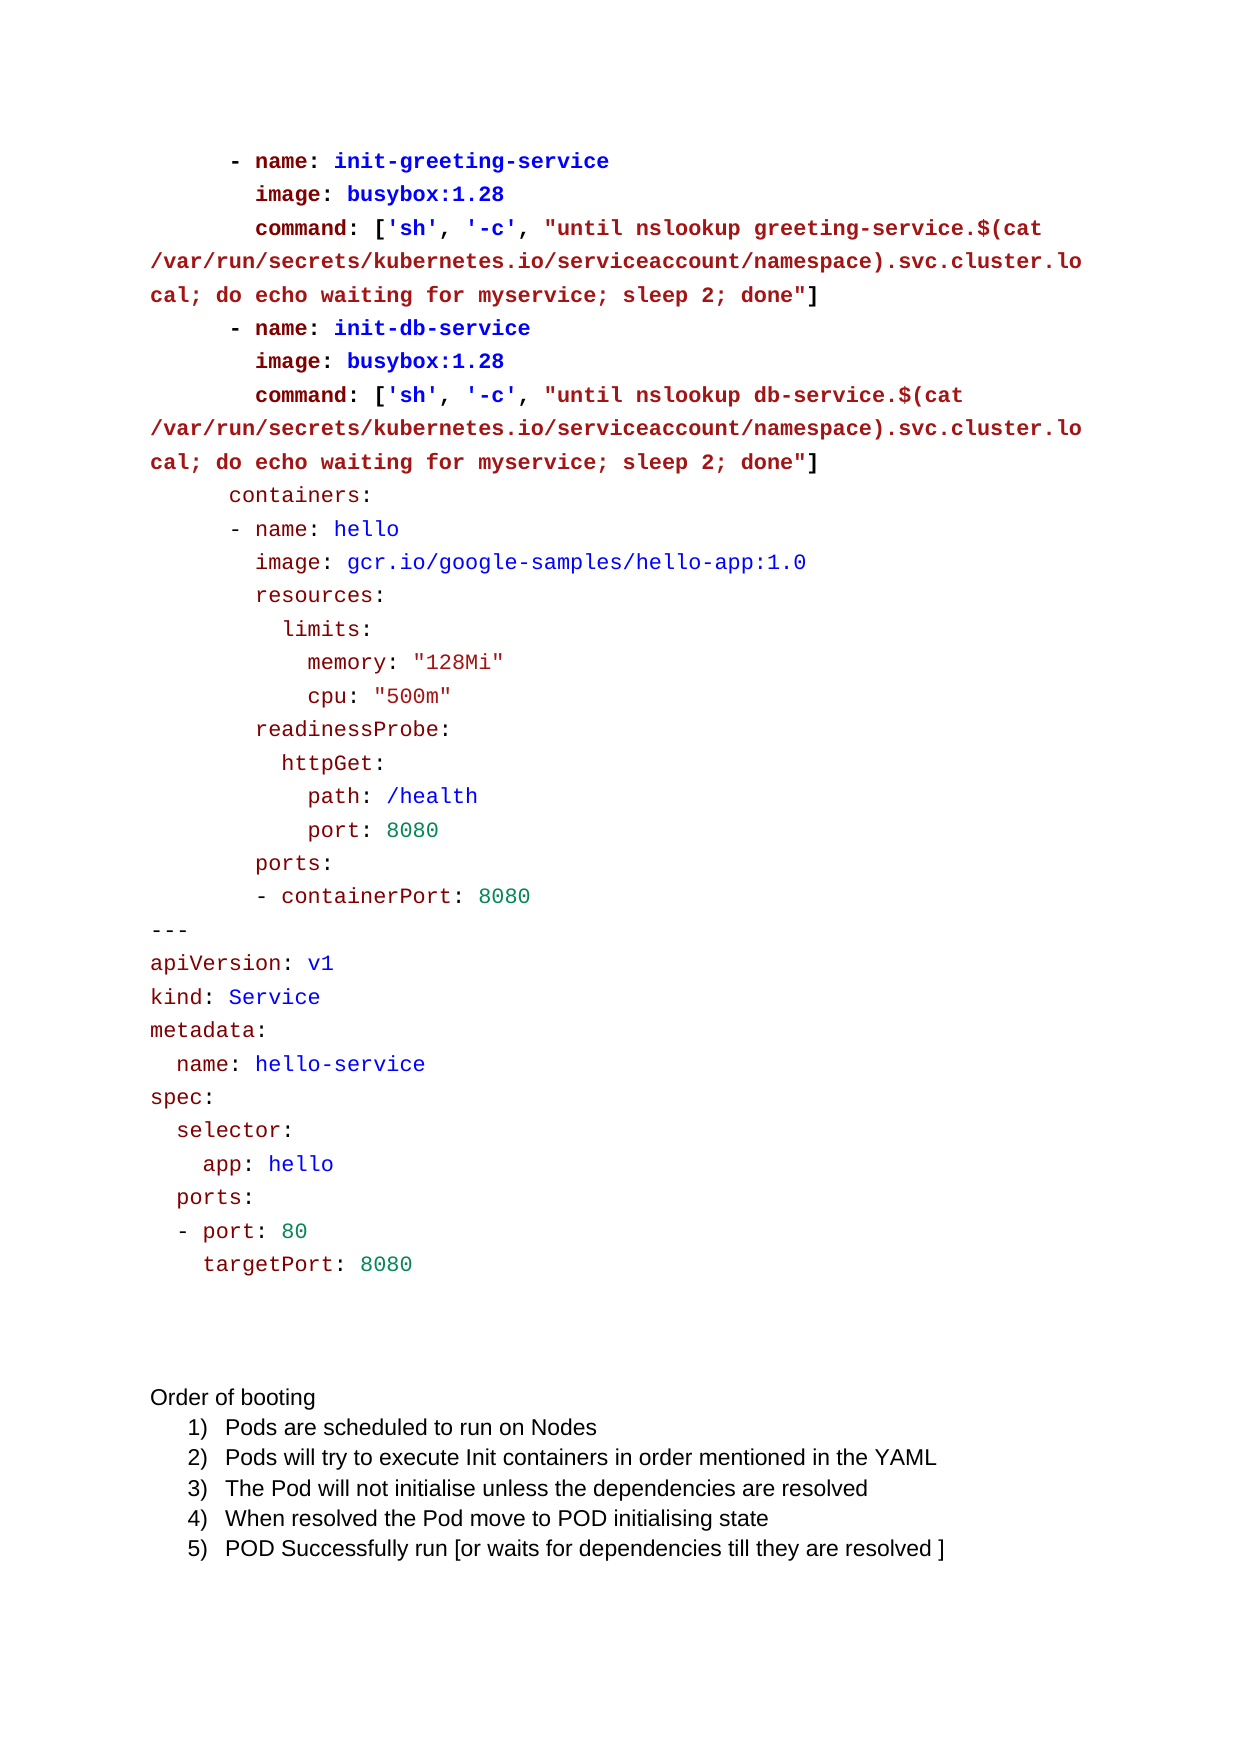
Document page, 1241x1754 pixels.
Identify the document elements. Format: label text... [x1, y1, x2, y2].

text - name: init-db-service [150, 317, 1090, 342]
text port: 8080 [150, 819, 1090, 843]
text command: ['sh', '-c', "until nslookup greeting-service.$(cat /var/run/secrets/kubernetes.io/serviceaccount/namespace).svc.cluster.local; do echo waiting for myservice; sleep 2; done"] [150, 217, 1090, 308]
text targetPort: 8080 [150, 1253, 1090, 1278]
text httpGet: [150, 752, 1090, 777]
text Order of booting [150, 1384, 1090, 1410]
text image: gcr.io/google-samples/hello-app:1.0 [150, 551, 1090, 576]
text readinessProbe: [150, 718, 1090, 743]
text limits: [150, 618, 1090, 643]
list Pods will try to execute Init containers in order mentioned in the YAML [187, 1444, 1090, 1471]
text command: ['sh', '-c', "until nslookup db-service.$(cat /var/run/secrets/kubernetes.io/serviceaccount/namespace).svc.cluster.local; do echo waiting for myservice; sleep 2; done"] [150, 384, 1090, 476]
list POD Successfully run [or waits for dependencies till they are resolved ] [187, 1535, 1090, 1561]
text app: hello [150, 1153, 1090, 1178]
text kind: Service [150, 986, 1090, 1011]
text apiVersion: v1 [150, 952, 1090, 977]
list When resolved the Pod move to POD initialising state [187, 1505, 1090, 1531]
text image: busybox:1.28 [150, 351, 1090, 375]
text cpu: "500m" [150, 685, 1090, 710]
list The Pod will not initialise unless the dependencies are resolved [187, 1474, 1090, 1501]
text - name: init-greeting-service [150, 150, 1090, 175]
text ports: [150, 1187, 1090, 1211]
text resources: [150, 585, 1090, 609]
text - name: hello [150, 518, 1090, 543]
text --- [150, 919, 1090, 944]
text - port: 80 [150, 1220, 1090, 1245]
text spec: [150, 1086, 1090, 1111]
text memory: "128Mi" [150, 652, 1090, 676]
text ports: [150, 852, 1090, 877]
text - containerPort: 8080 [150, 886, 1090, 910]
text containers: [150, 484, 1090, 509]
text path: /health [150, 785, 1090, 810]
text image: busybox:1.28 [150, 183, 1090, 208]
text metadata: [150, 1019, 1090, 1044]
text name: hello-service [150, 1053, 1090, 1078]
list Pods are scheduled to run on Nodes [187, 1414, 1090, 1441]
text selector: [150, 1120, 1090, 1144]
